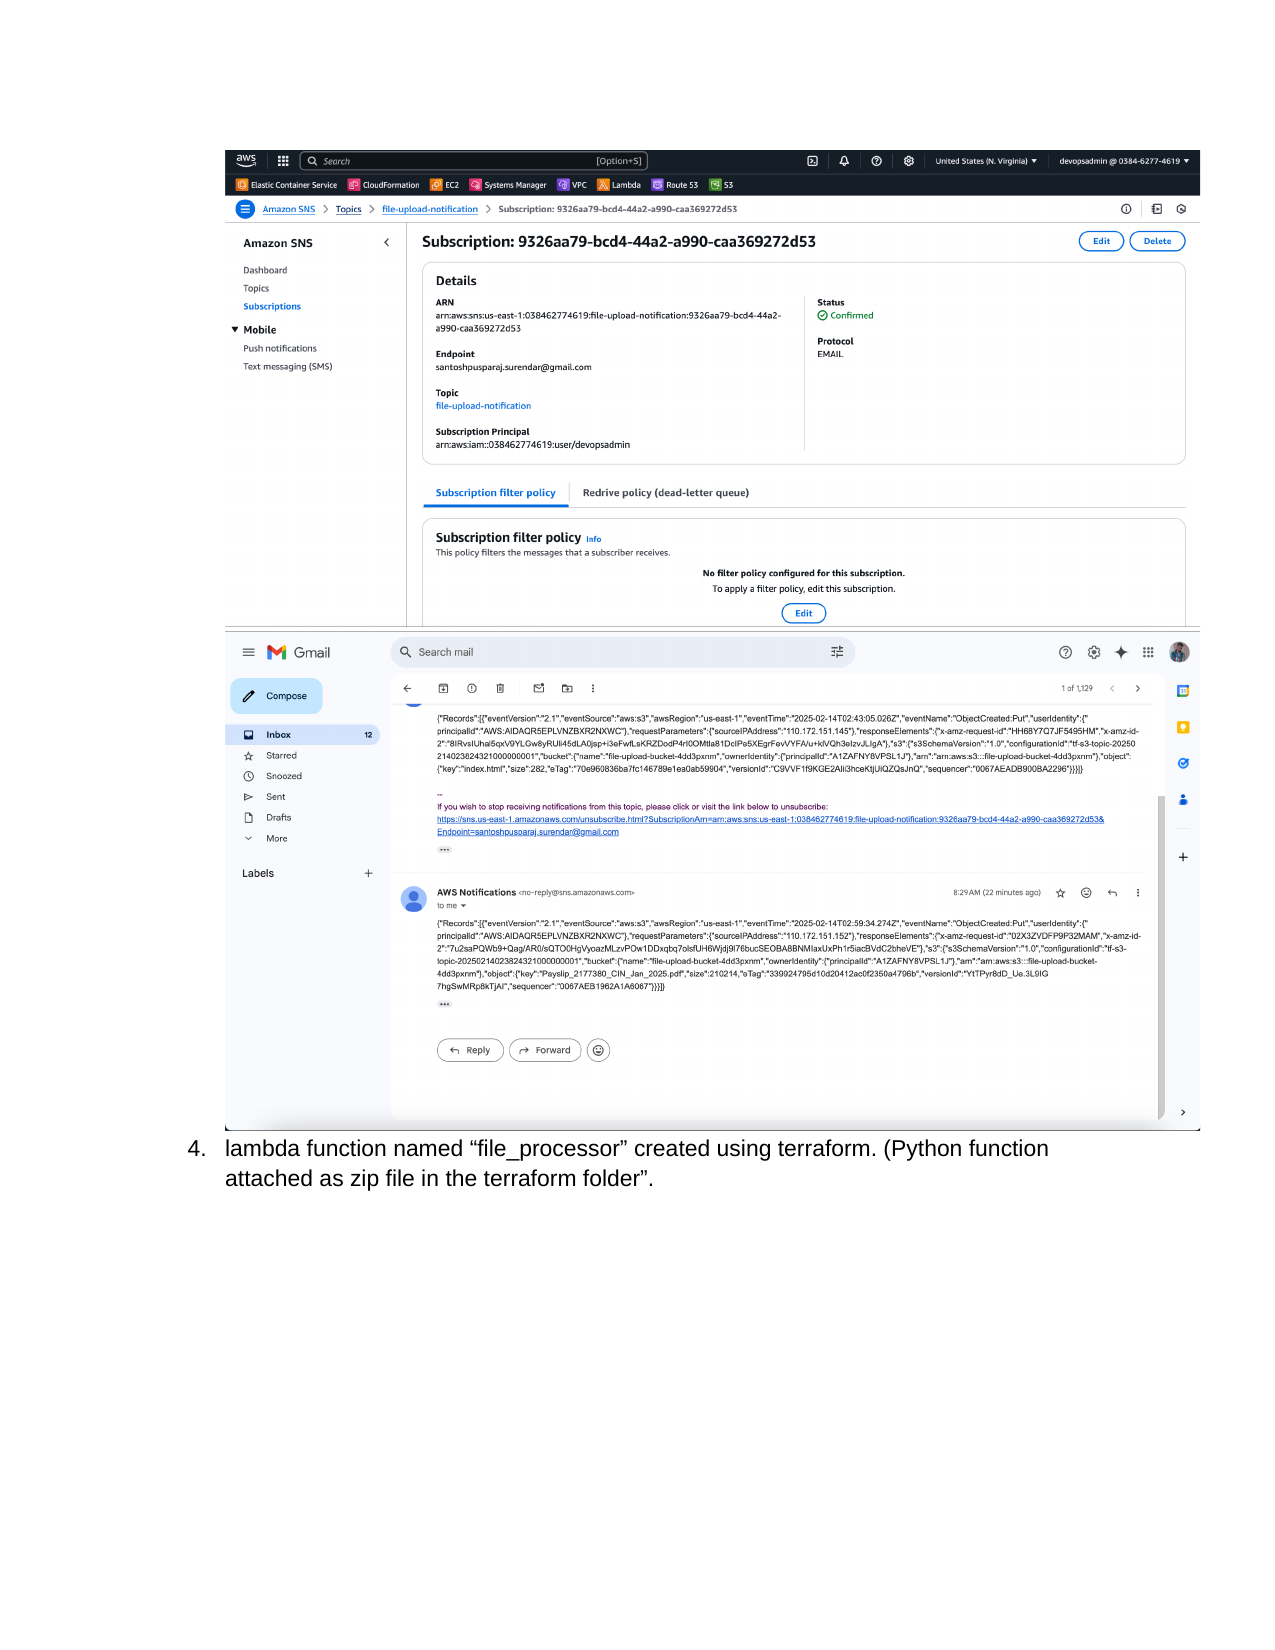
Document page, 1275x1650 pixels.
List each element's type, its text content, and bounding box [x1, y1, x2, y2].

picture [225, 150, 1200, 627]
list lambda function named “file_processor” created using terraform. (Python function attached as zip file in the terraform folder”. [187, 1135, 1125, 1191]
picture [225, 631, 1200, 1131]
